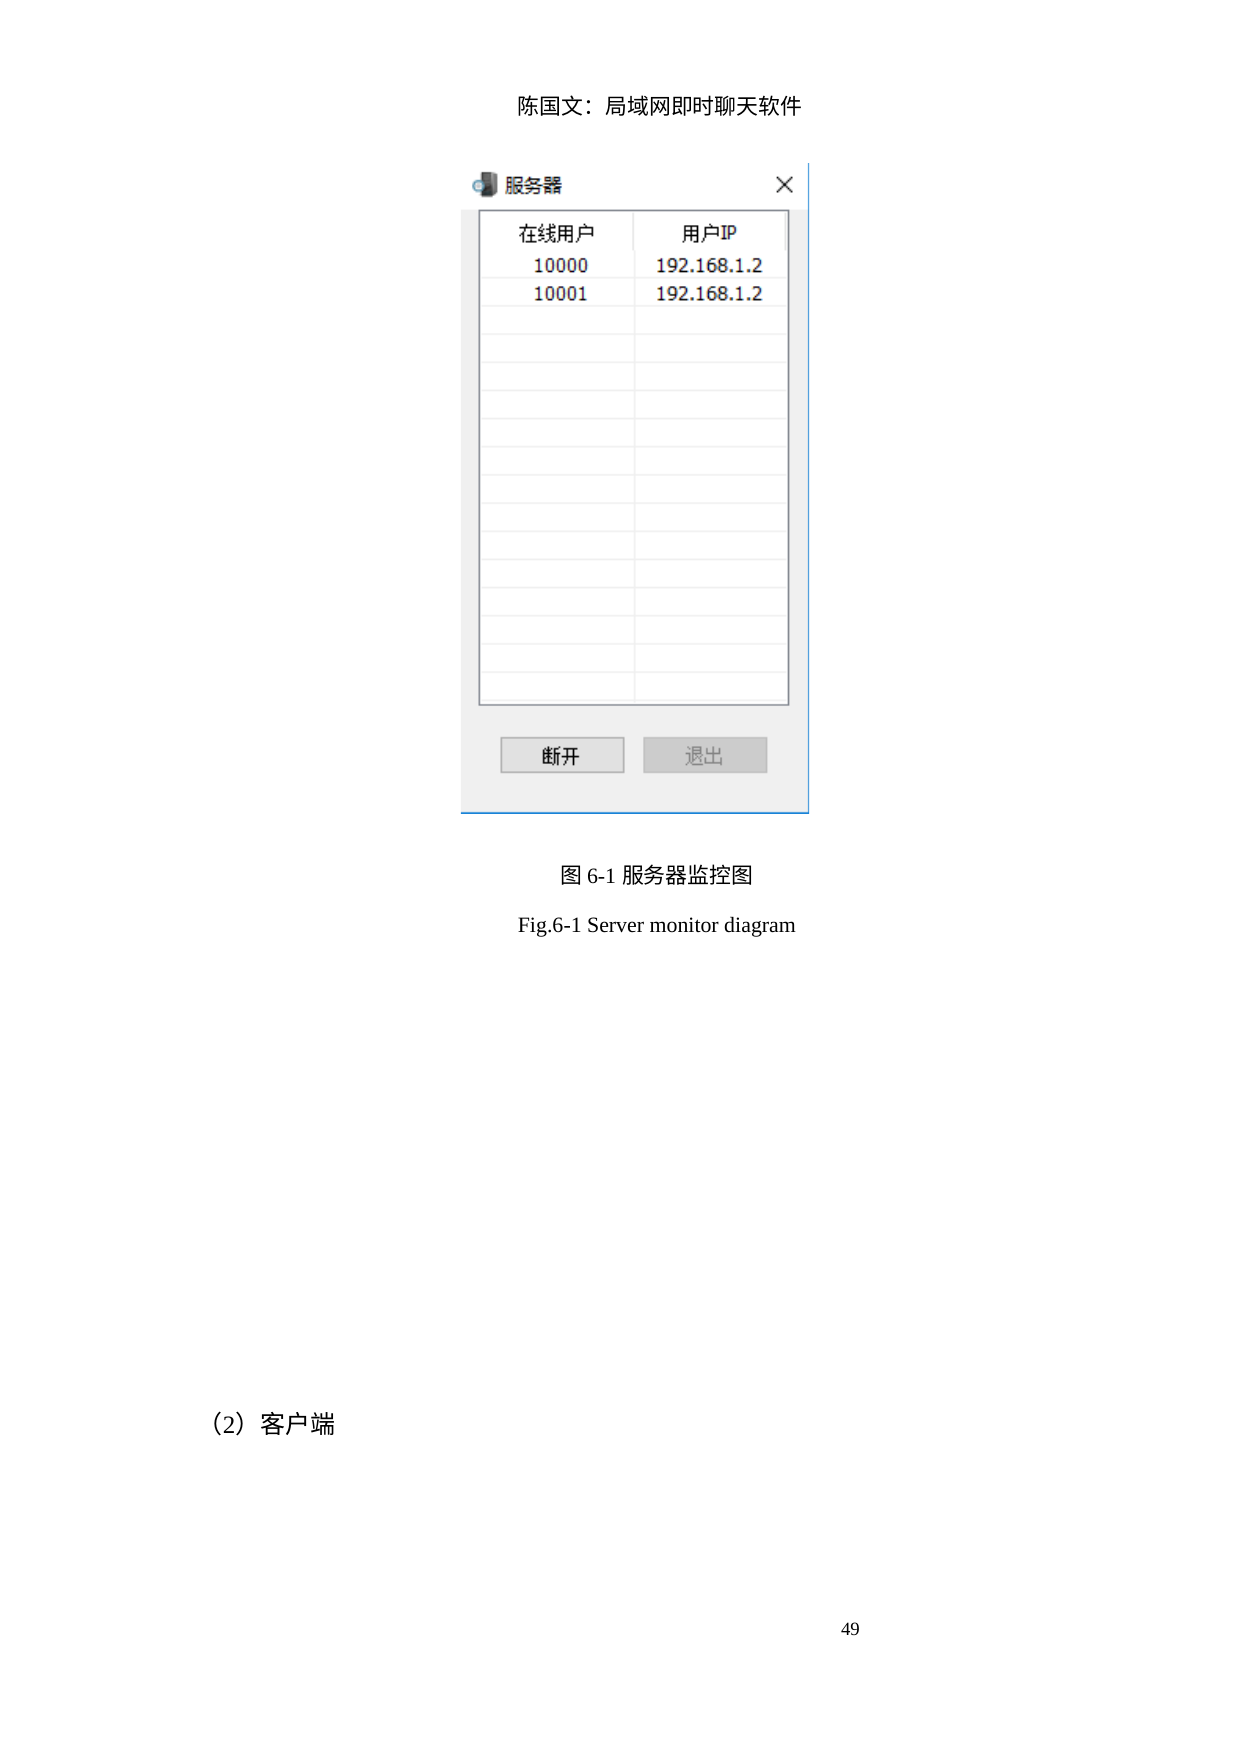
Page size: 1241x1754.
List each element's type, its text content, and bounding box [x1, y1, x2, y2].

text Fig.6-1 Server monitor diagram [148, 907, 1122, 941]
text 图6-1 服务器监控图 [148, 857, 1122, 891]
picture [460, 163, 810, 814]
text （2）客户端 [148, 1389, 1122, 1457]
